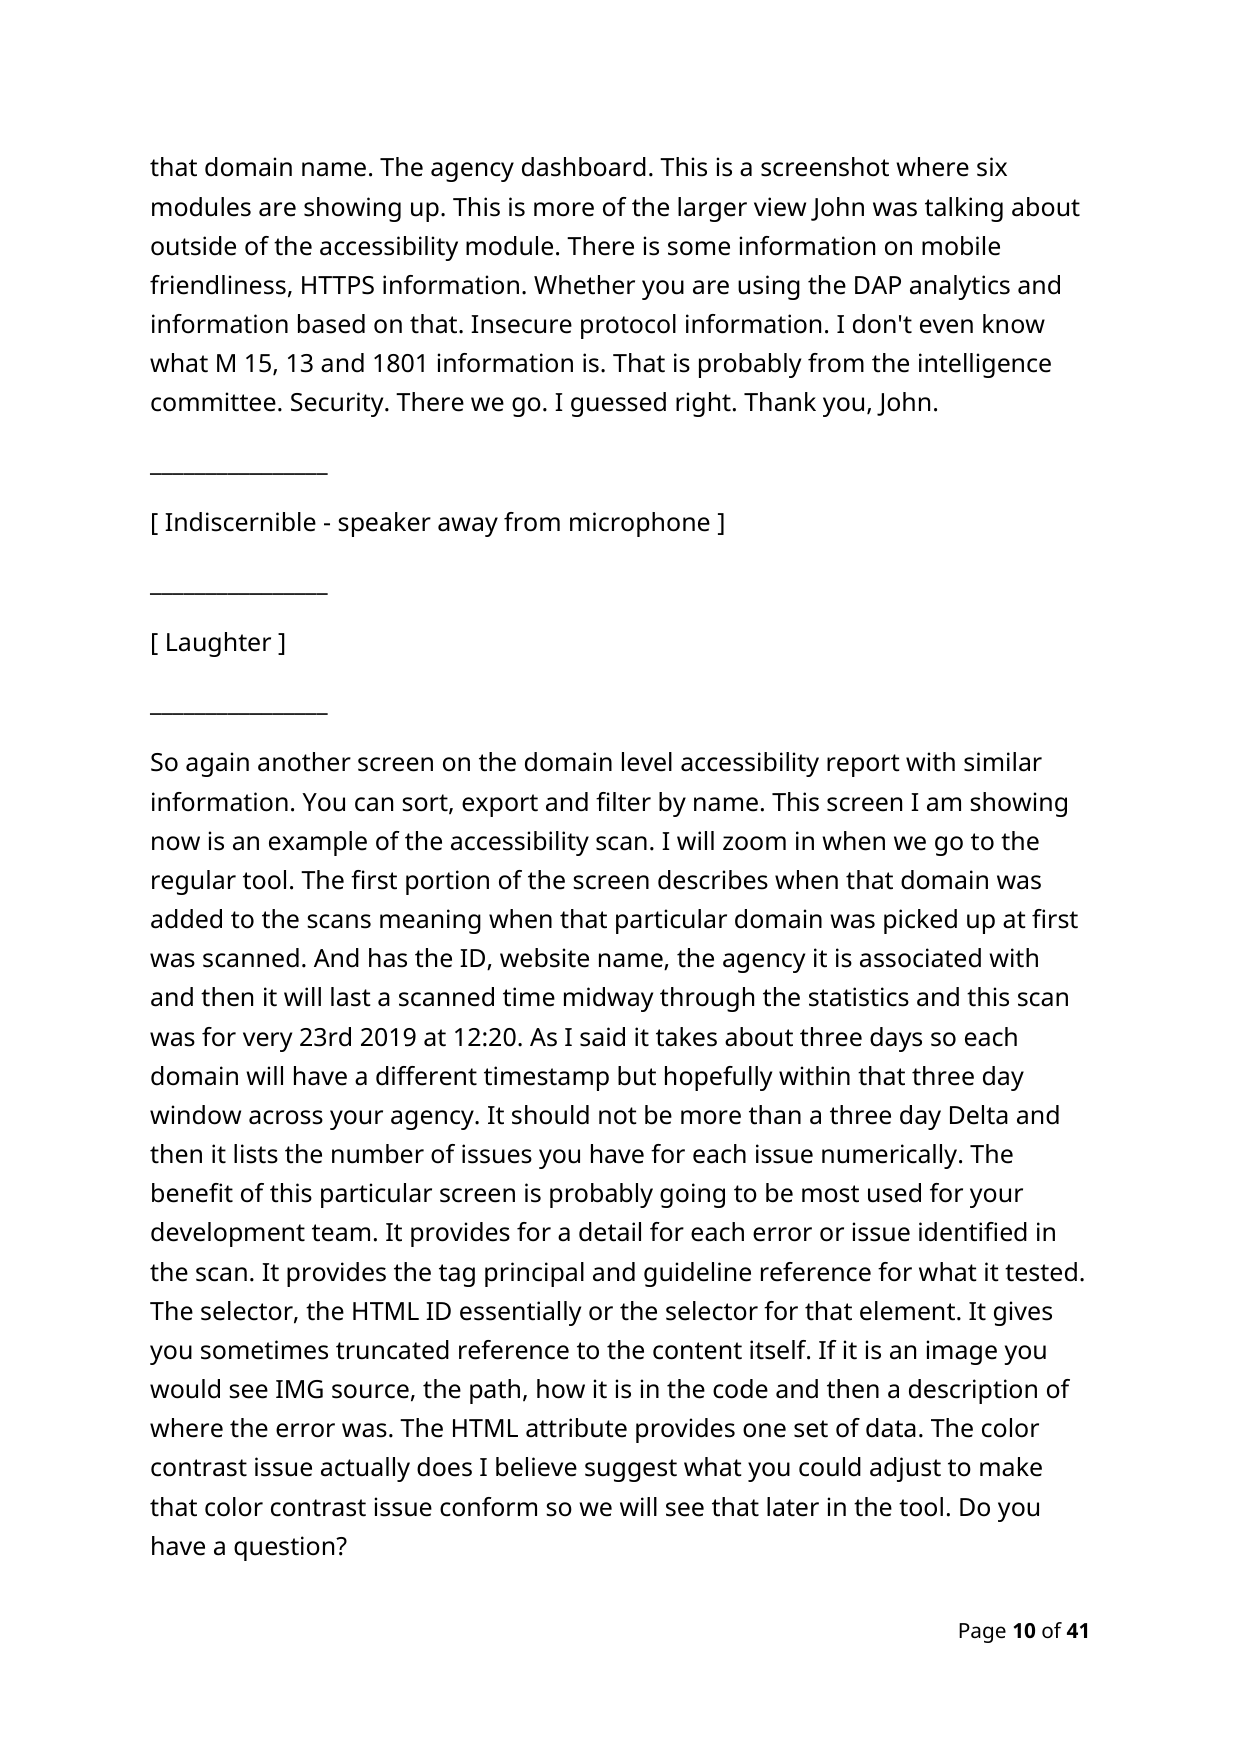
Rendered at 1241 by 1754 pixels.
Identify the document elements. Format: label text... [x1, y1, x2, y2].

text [150, 150, 1090, 419]
text [ Indiscernible - speaker away from microphone ] [150, 505, 1090, 539]
text So again another screen on the domain level accessibility report with similar information. You can sort, export and filter by name. This screen I am showing now is an example of the accessibility scan. I will zoom in when we go to the regular tool. The first portion of the screen describes when that domain was added to the scans meaning when that particular domain was picked up at first was scanned. And has the ID, website name, the agency it is associated with and then it will last a scanned time midway through the statistics and this scan was for very 23rd 2019 at 12:20. As I said it takes about three days so each domain will have a different timestamp but hopefully within that three day window across your agency. It should not be more than a three day Delta and then it lists the number of issues you have for each issue numerically. The benefit of this particular screen is probably going to be most used for your development team. It provides for a detail for each error or issue identified in the scan. It provides the tag principal and guideline reference for what it tested. The selector, the HTML ID essentially or the selector for that element. It gives you sometimes truncated reference to the content itself. If it is an image you would see IMG source, the path, how it is in the code and then a description of where the error was. The HTML attribute provides one set of data. The color contrast issue actually does I believe suggest what you could adjust to make that color contrast issue conform so we will see that later in the tool. Do you have a question? [150, 745, 1090, 1562]
text [ Laughter ] [150, 625, 1090, 659]
text ________________ [150, 685, 1090, 719]
text ________________ [150, 565, 1090, 599]
text ________________ [150, 445, 1090, 479]
